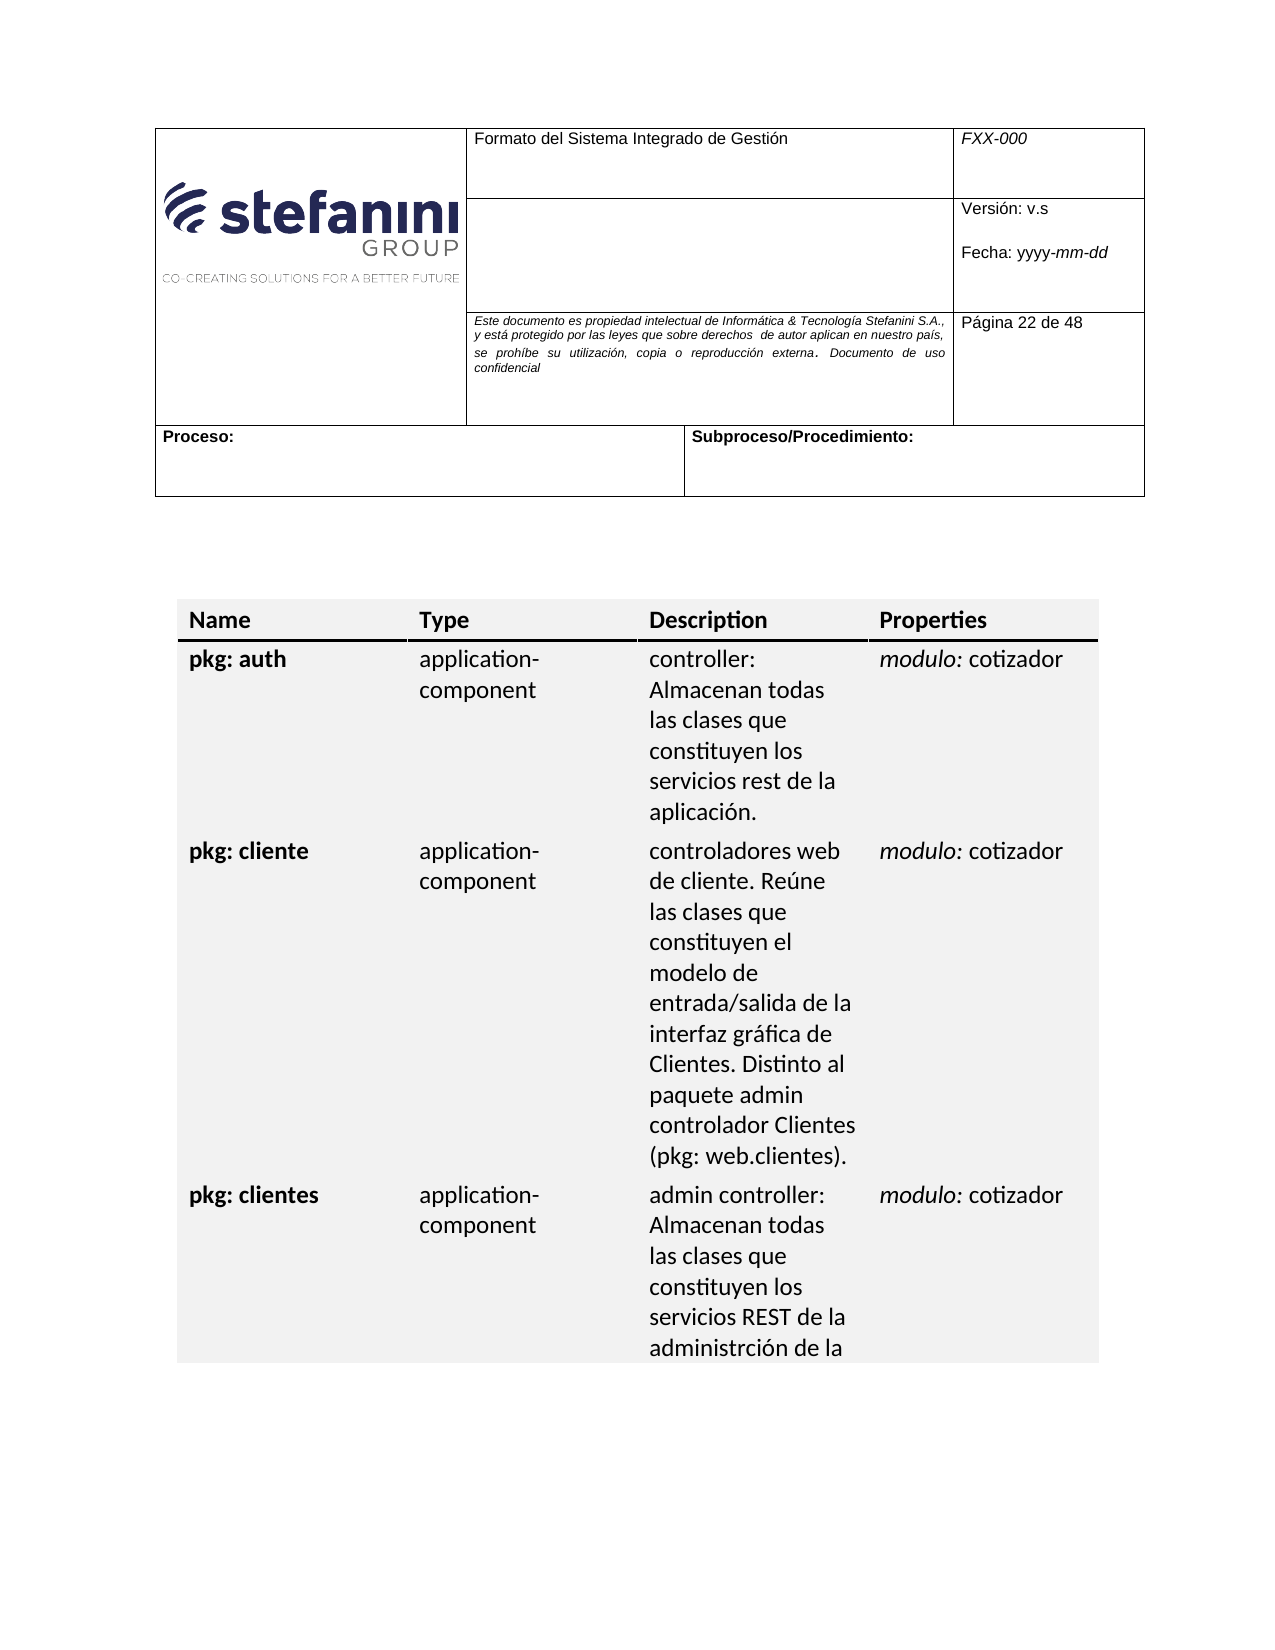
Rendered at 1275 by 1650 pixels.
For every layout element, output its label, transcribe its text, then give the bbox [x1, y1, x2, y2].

picture [162, 182, 460, 286]
table_cell modulo: cotizador [869, 1175, 1098, 1362]
table_cell modulo: cotizador [869, 831, 1098, 1174]
table_cell pkg: cliente [178, 831, 407, 1174]
table_cell modulo: cotizador [869, 642, 1098, 830]
table_cell controller: Almacenan todas las clases que constituyen los servicios rest de la aplicación. [638, 642, 868, 830]
table_cell application-component [408, 642, 637, 830]
table_header Description [638, 600, 868, 638]
table_cell pkg: clientes [178, 1175, 407, 1362]
table_cell pkg: auth [178, 642, 407, 830]
table_header Properties [869, 600, 1098, 638]
table_cell application-component [408, 831, 637, 1174]
table_cell admin controller: Almacenan todas las clases que constituyen los servicios REST de la administrción de la aplicación. Disitnto al paquete web de Cliente (pkg: admin.cliente). [638, 1175, 868, 1362]
table_cell controladores web de cliente. Reúne las clases que constituyen el modelo de entrada/salida de la interfaz gráfica de Clientes. Distinto al paquete admin controlador Clientes (pkg: web.clientes). [638, 831, 868, 1174]
table_header Type [408, 600, 637, 638]
table_cell application-component [408, 1175, 637, 1362]
table_header Name [178, 600, 407, 638]
